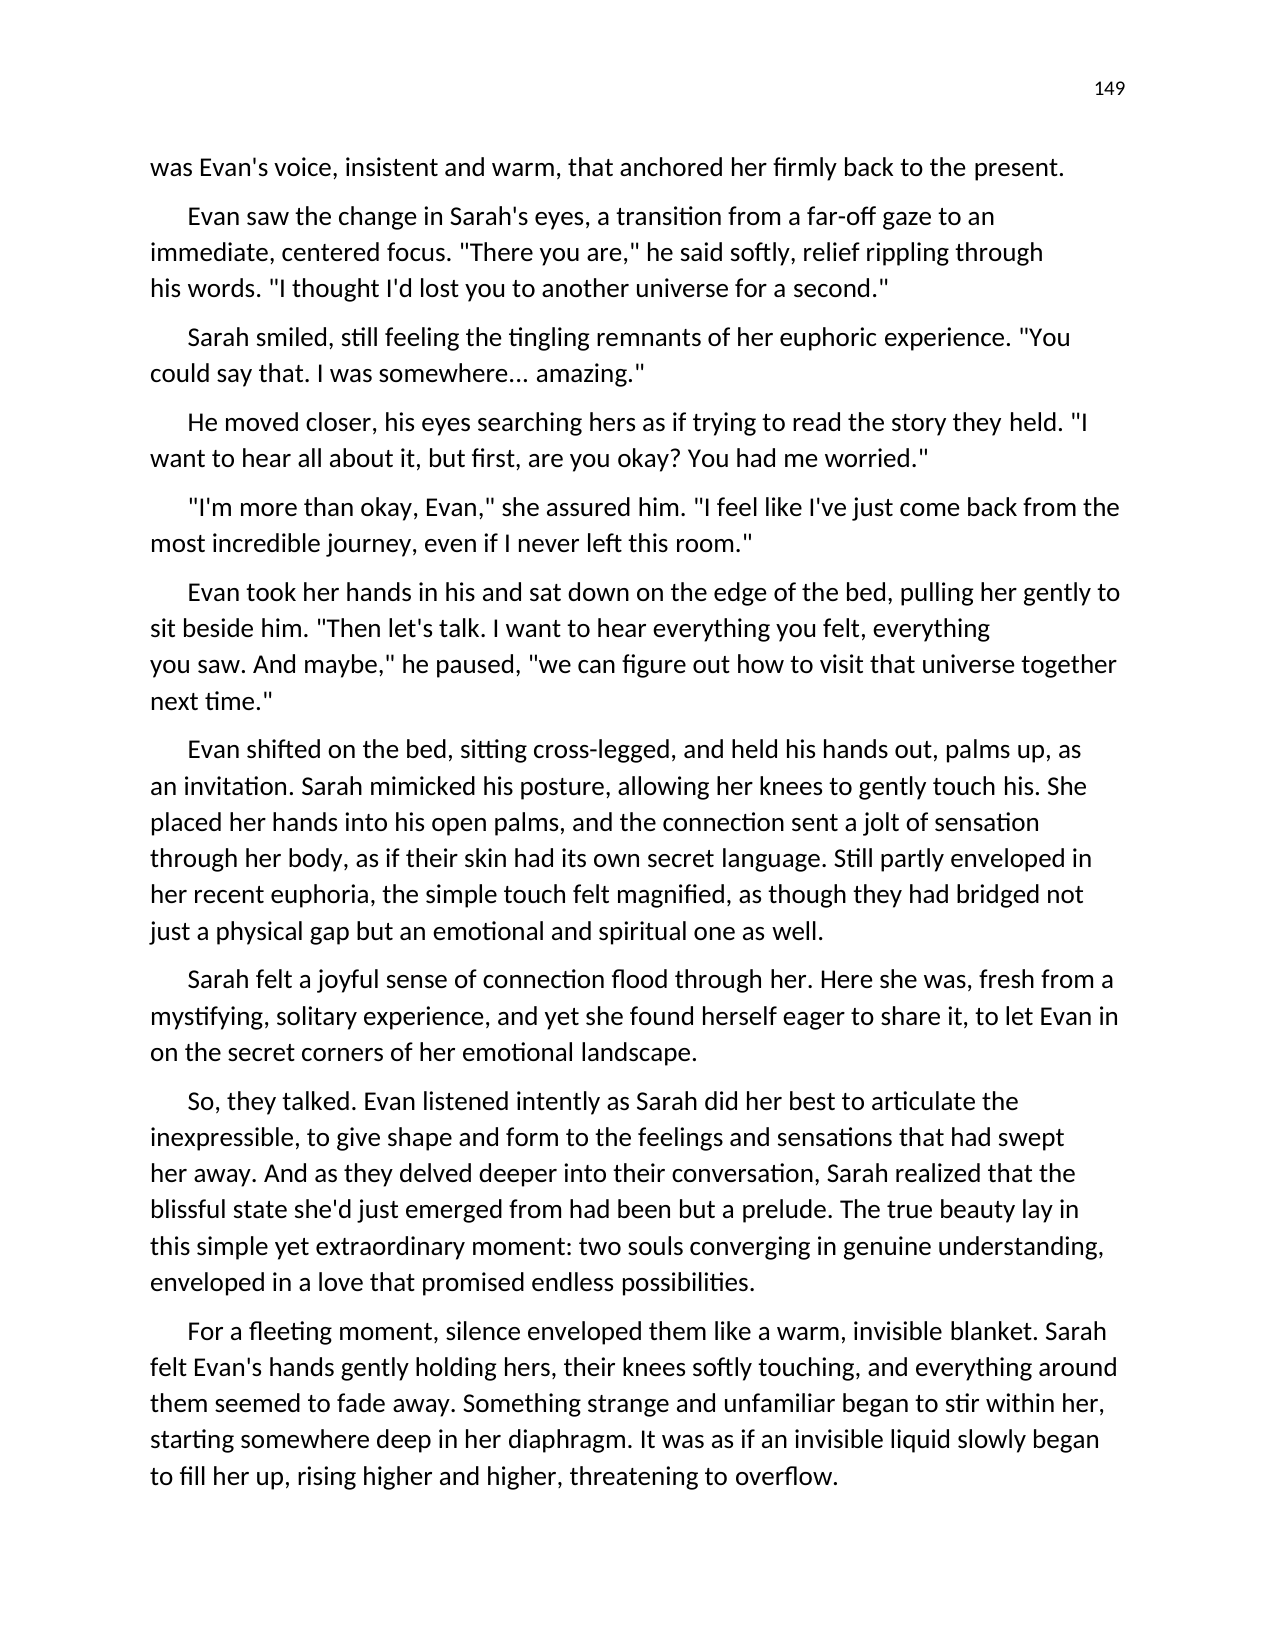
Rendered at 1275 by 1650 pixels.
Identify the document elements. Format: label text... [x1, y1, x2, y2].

text "I'm more than okay, Evan," she assured him. "I feel like I've just come back from the most incredible journey, even if I never left this room." [150, 490, 1125, 559]
text Evan saw the change in Sarah's eyes, a transition from a far-off gaze to an immediate, centered focus. "There you are," he said softly, relief rippling through his words. "I thought I'd lost you to another universe for a second." [150, 199, 1125, 304]
text Sarah smiled, still feeling the tingling remnants of her euphoric experience. "You could say that. I was somewhere... amazing." [150, 320, 1125, 389]
text He moved closer, his eyes searching hers as if trying to read the story they held. "I want to hear all about it, but first, are you okay? You had me worried." [150, 405, 1125, 474]
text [150, 150, 1125, 183]
text Sarah felt a joyful sense of connection flood through her. Here she was, fresh from a mystifying, solitary experience, and yet she found herself eager to share it, to let Evan in on the secret corners of her emotional landscape. [150, 962, 1125, 1068]
text So, they talked. Evan listened intently as Sarah did her best to articulate the inexpressible, to give shape and form to the feelings and sensations that had swept her away. And as they delved deeper into their conversation, Sarah realized that the blissful state she'd just emerged from had been but a prelude. The true beauty lay in this simple yet extraordinary moment: two souls converging in genuine understanding, enveloped in a love that promised endless possibilities. [150, 1084, 1125, 1298]
text Evan shifted on the bed, sitting cross-legged, and held his hands out, palms up, as an invitation. Sarah mimicked his posture, allowing her knees to gently touch his. She placed her hands into his open palms, and the connection sent a jolt of sensation through her body, as if their skin had its own secret language. Still partly enveloped in her recent euphoria, the simple touch felt magnified, as though they had bridged not just a physical gap but an emotional and spiritual one as well. [150, 732, 1125, 947]
text For a fleeting moment, silence enveloped them like a warm, invisible blanket. Sarah felt Evan's hands gently holding hers, their knees softly touching, and everything around them seemed to fade away. Something strange and unfamiliar began to stir within her, starting somewhere deep in her diaphragm. It was as if an invisible liquid slowly began to fill her up, rising higher and higher, threatening to overflow. [150, 1314, 1125, 1492]
text Evan took her hands in his and sat down on the edge of the bed, pulling her gently to sit beside him. "Then let's talk. I want to hear everything you felt, everything you saw. And maybe," he paused, "we can figure out how to visit that universe together next time." [150, 575, 1125, 717]
